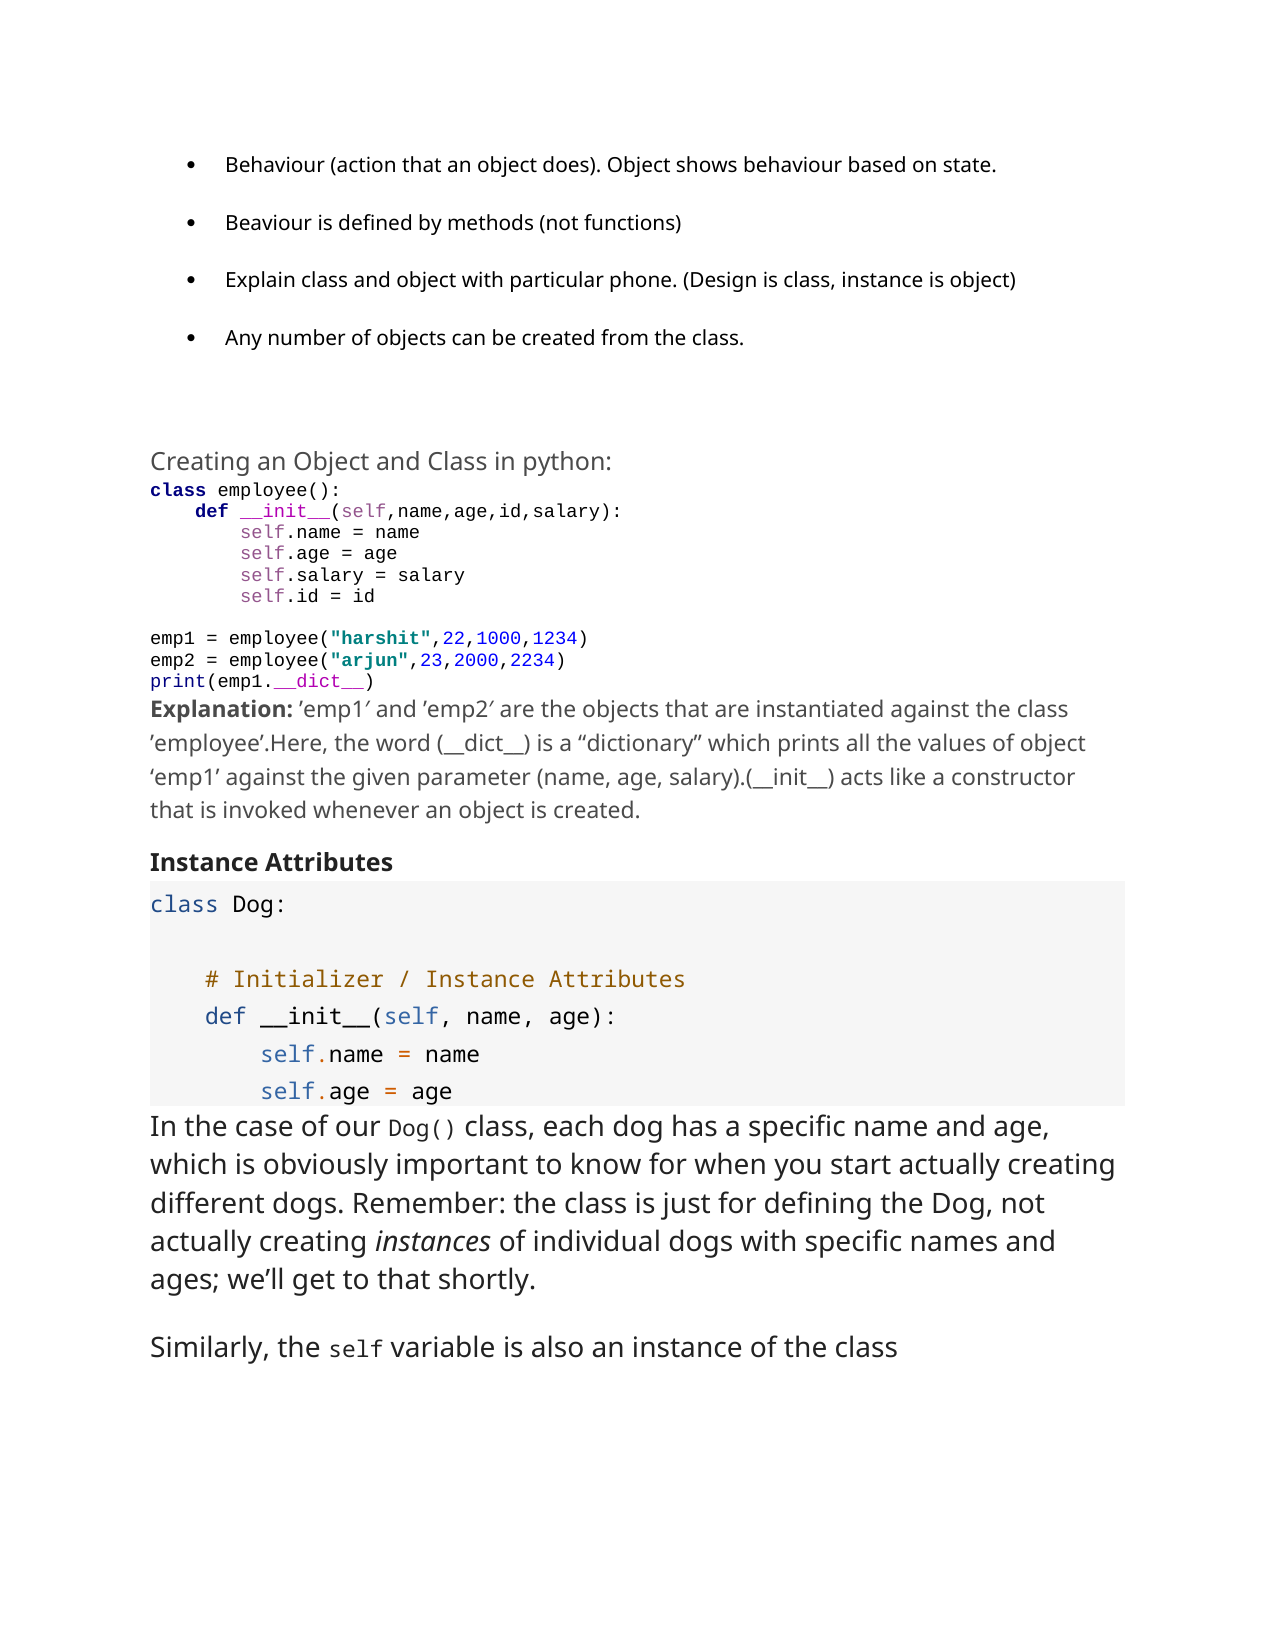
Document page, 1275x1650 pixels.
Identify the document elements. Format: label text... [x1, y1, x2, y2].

text In the case of our Dog() class, each dog has a specific name and age, which is obviously important to know for when you start actually creating different dogs. Remember: the class is just for defining the Dog, not actually creating instances of individual dogs with specific names and ages; we’ll get to that shortly. [150, 1106, 1125, 1298]
list Any number of objects can be created from the class. [187, 323, 1125, 351]
subtitle Creating an Object and Class in python: [150, 444, 1125, 478]
list Beaviour is defined by methods (not functions) [187, 208, 1125, 236]
list Explain class and object with particular phone. (Design is class, instance is object) [187, 265, 1125, 294]
text def __init__(self, name, age): [150, 994, 1125, 1031]
text class Dog: [150, 881, 1125, 919]
text self.name = name [150, 1031, 1125, 1069]
list Behaviour (action that an object does). Object shows behaviour based on state. [187, 150, 1125, 178]
subtitle Instance Attributes [150, 844, 1125, 879]
text Explanation: ’emp1′ and ’emp2′ are the objects that are instantiated against the class ’employee’.Here, the word (__dict__) is a “dictionary” which prints all the values of object ‘emp1’ against the given parameter (name, age, salary).(__init__) acts like a constructor that is invoked whenever an object is created. [150, 693, 1125, 825]
text self.age = age [150, 1069, 1125, 1106]
text class employee(): def __init__(self,name,age,id,salary): self.name = name self.age = age self.salary = salary self.id = id emp1 = employee("harshit",22,1000,1234) emp2 = employee("arjun",23,2000,2234) print(emp1.__dict__) [150, 480, 1125, 693]
text # Initializer / Instance Attributes [150, 956, 1125, 994]
text Similarly, the self variable is also an instance of the class [150, 1327, 1125, 1366]
